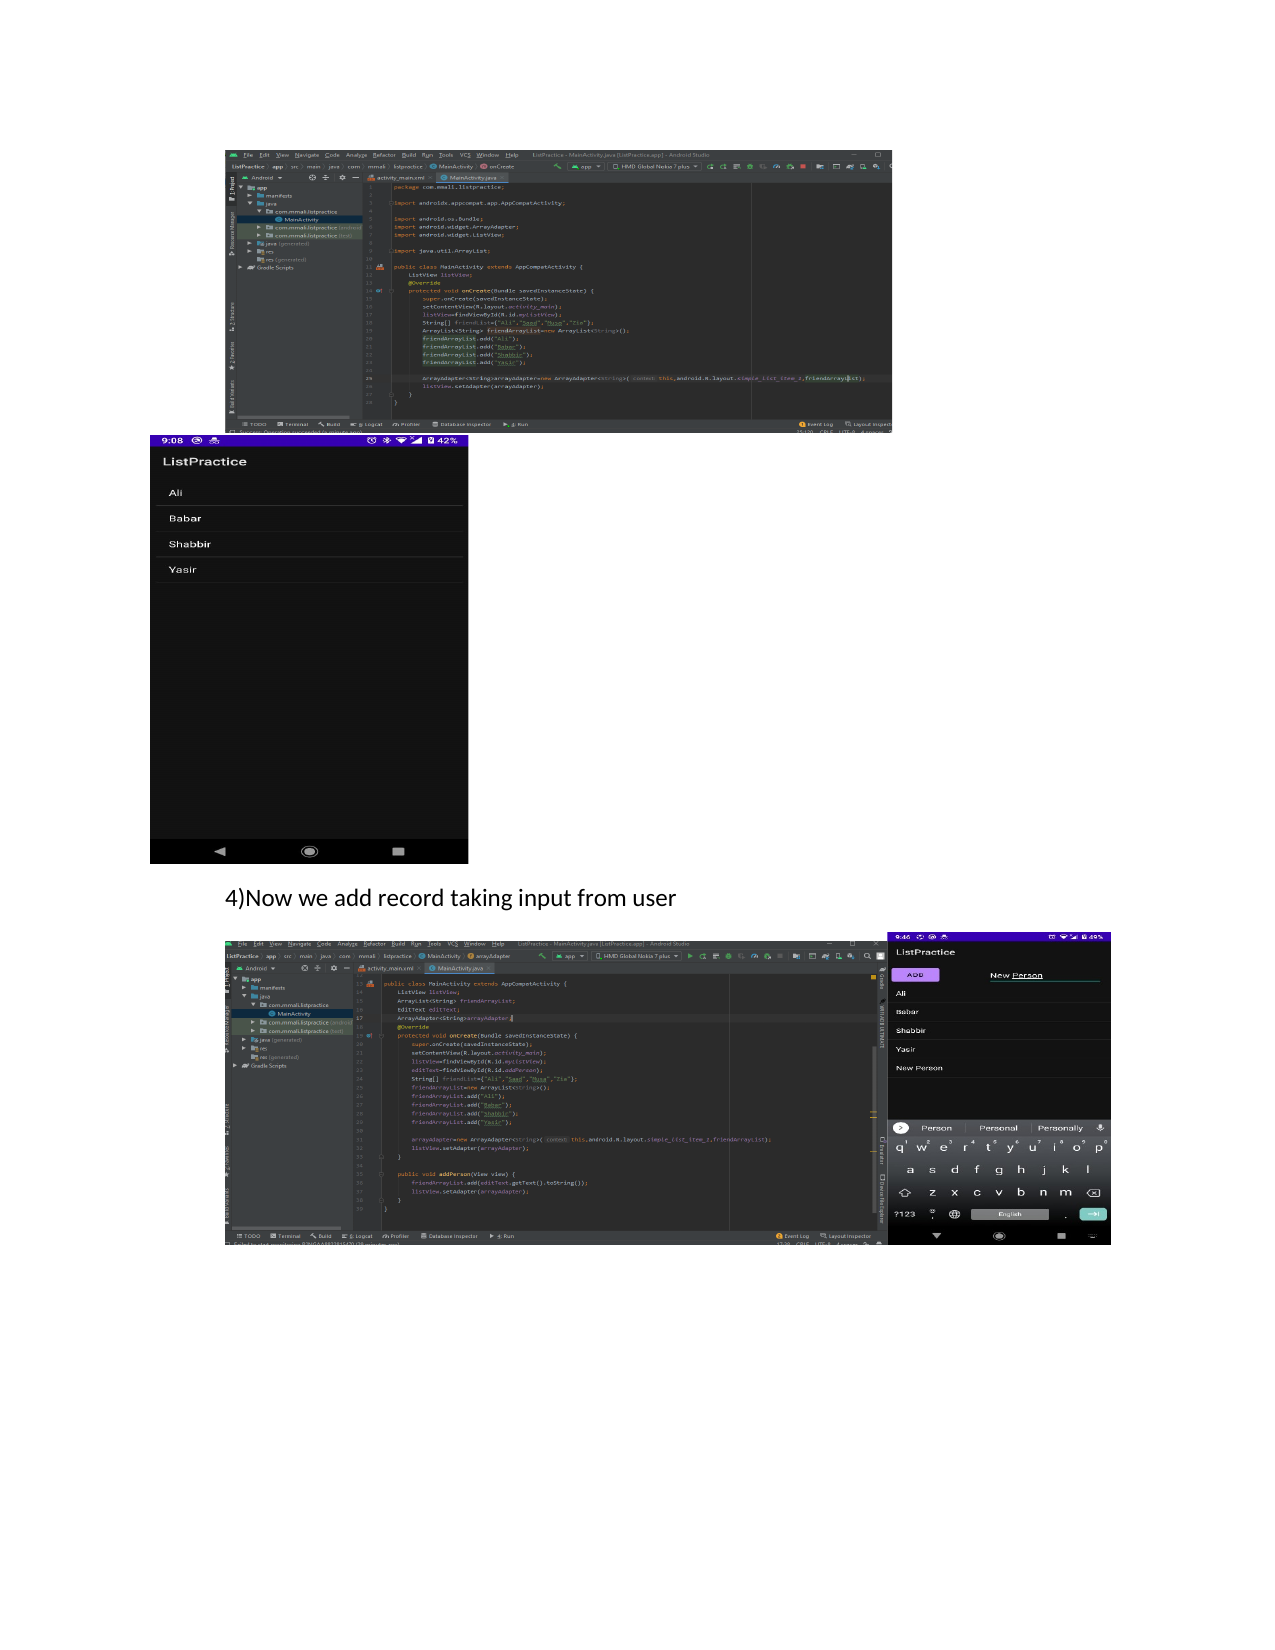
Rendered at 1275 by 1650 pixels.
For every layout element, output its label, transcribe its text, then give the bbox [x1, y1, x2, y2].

text 4)Now we add record taking input from user [150, 883, 1125, 913]
picture [225, 932, 1111, 1245]
picture [150, 435, 469, 864]
picture [225, 150, 893, 433]
